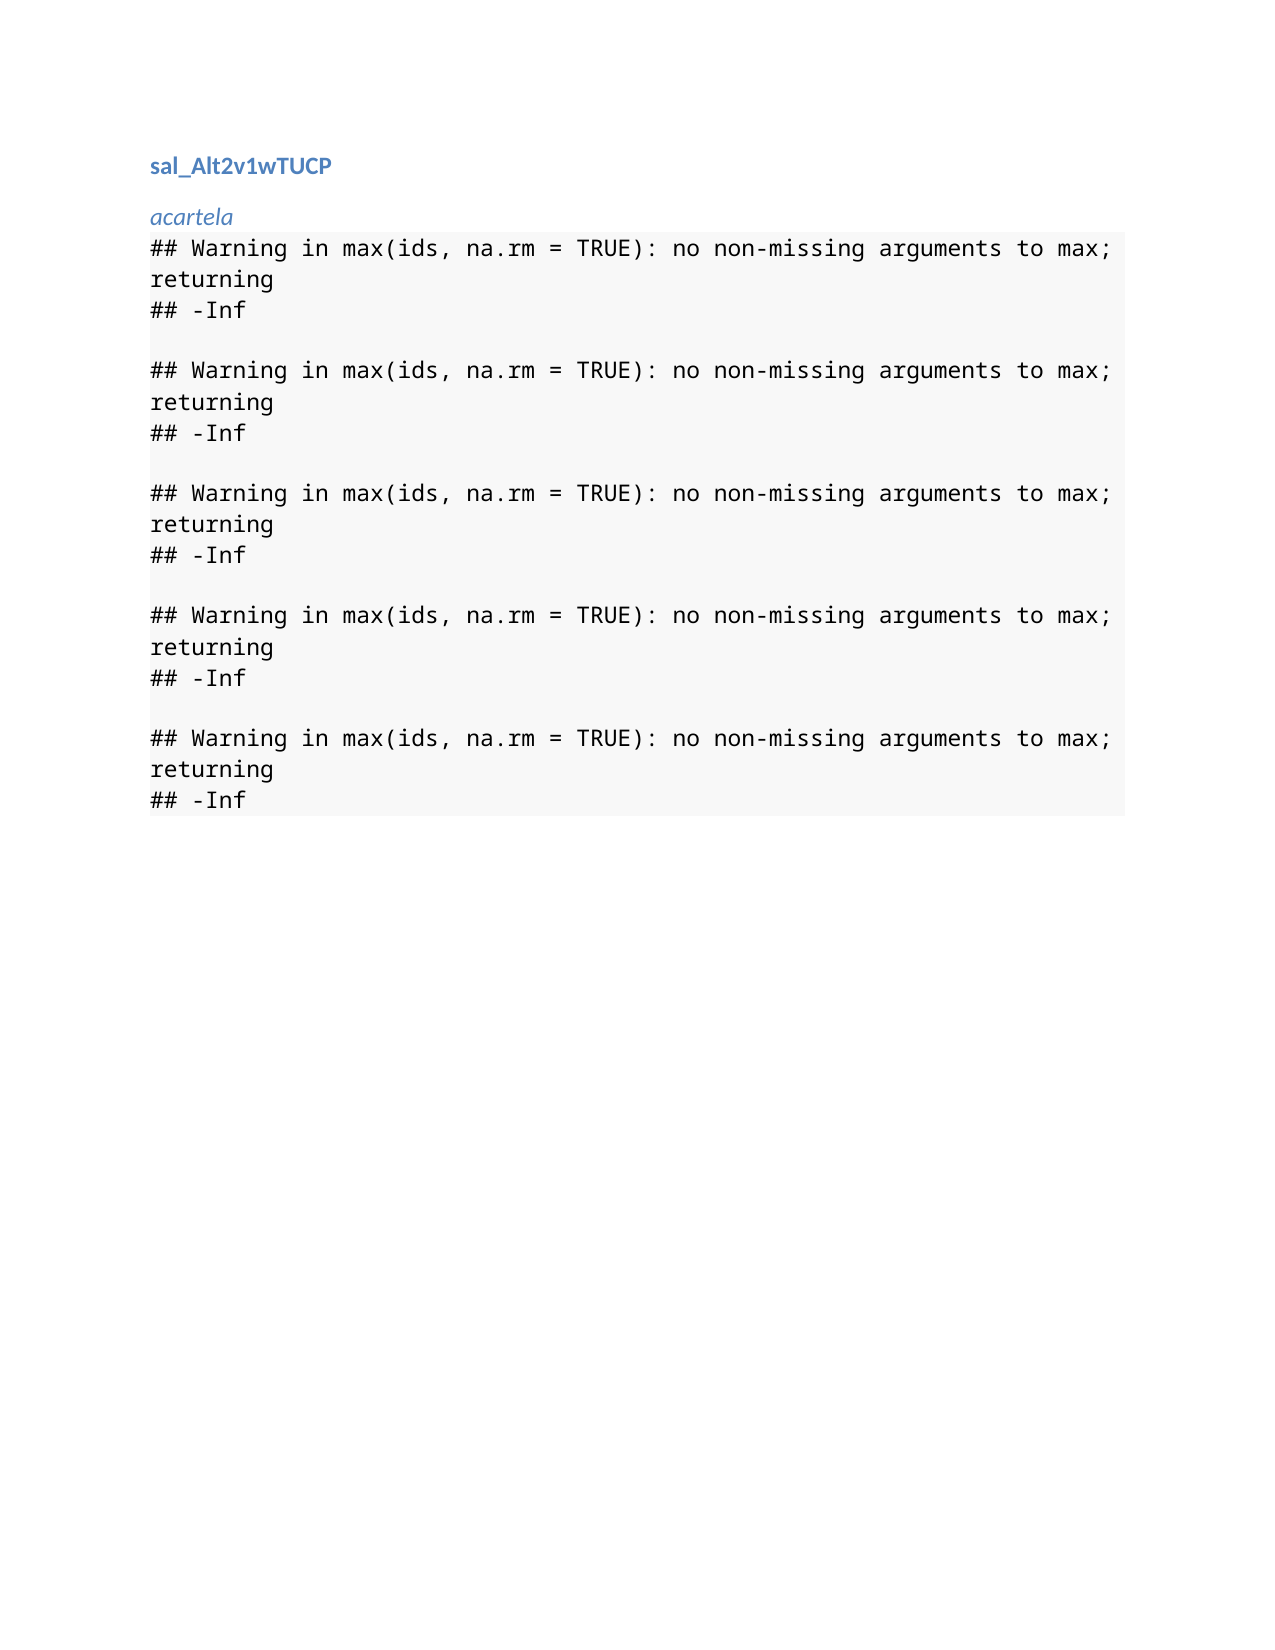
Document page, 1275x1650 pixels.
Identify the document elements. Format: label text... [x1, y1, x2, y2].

subtitle acartela [150, 201, 1125, 232]
subtitle sal_Alt2v1wTUCP [150, 150, 1125, 181]
text ## Warning in max(ids, na.rm = TRUE): no non-missing arguments to max; returning ## -Inf ## Warning in max(ids, na.rm = TRUE): no non-missing arguments to max; returning ## -Inf ## Warning in max(ids, na.rm = TRUE): no non-missing arguments to max; returning ## -Inf ## Warning in max(ids, na.rm = TRUE): no non-missing arguments to max; returning ## -Inf ## Warning in max(ids, na.rm = TRUE): no non-missing arguments to max; returning ## -Inf [150, 232, 1125, 816]
